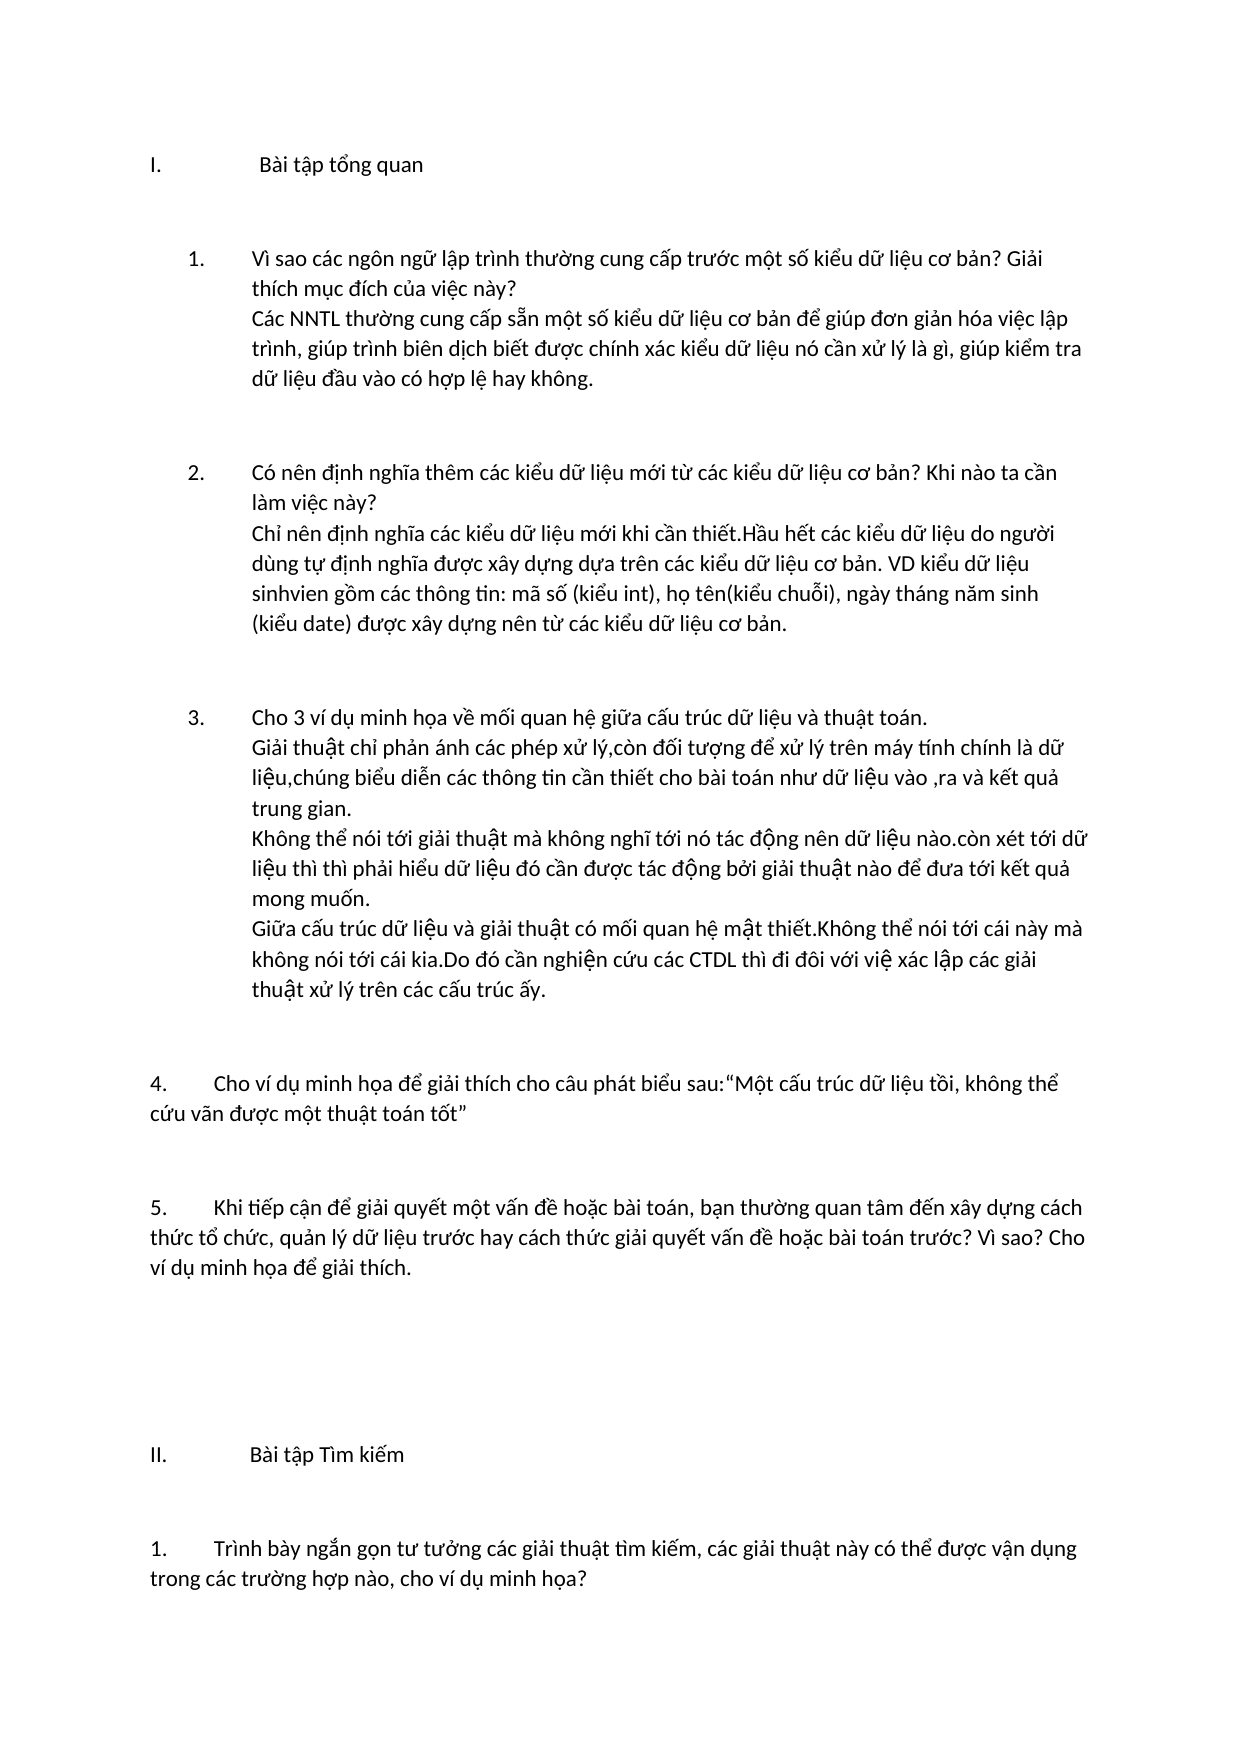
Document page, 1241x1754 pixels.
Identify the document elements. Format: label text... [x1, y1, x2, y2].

list Có nên định nghĩa thêm các kiểu dữ liệu mới từ các kiểu dữ liệu cơ bản? Khi nào ta cần làm việc này? [187, 458, 1090, 517]
list Chỉ nên định nghĩa các kiểu dữ liệu mới khi cần thiết.Hầu hết các kiểu dữ liệu do người dùng tự định nghĩa được xây dựng dựa trên các kiểu dữ liệu cơ bản. VD kiểu dữ liệu sinhvien gồm các thông tin: mã số (kiểu int), họ tên(kiểu chuỗi), ngày tháng năm sinh (kiểu date) được xây dựng nên từ các kiểu dữ liệu cơ bản. [252, 519, 1090, 637]
list Vì sao các ngôn ngữ lập trình thường cung cấp trước một số kiểu dữ liệu cơ bản? Giải thích mục đích của việc này? [187, 244, 1090, 302]
text II. Bài tập Tìm kiếm [150, 1441, 1090, 1469]
text I. Bài tập tổng quan [150, 150, 1090, 178]
text 4. Cho ví dụ minh họa để giải thích cho câu phát biểu sau:“Một cấu trúc dữ liệu tồi, không thể cứu vãn được một thuật toán tốt” [150, 1069, 1090, 1127]
list Không thể nói tới giải thuật mà không nghĩ tới nó tác động nên dữ liệu nào.còn xét tới dữ liệu thì thì phải hiểu dữ liệu đó cần được tác động bởi giải thuật nào để đưa tới kết quả mong muốn. [252, 824, 1090, 912]
list Giữa cấu trúc dữ liệu và giải thuật có mối quan hệ mật thiết.Không thể nói tới cái này mà không nói tới cái kia.Do đó cần nghiện cứu các CTDL thì đi đôi với việ xác lập các giải thuật xử lý trên các cấu trúc ấy. [252, 914, 1090, 1003]
list Các NNTL thường cung cấp sẵn một số kiểu dữ liệu cơ bản để giúp đơn giản hóa việc lập trình, giúp trình biên dịch biết được chính xác kiểu dữ liệu nó cần xử lý là gì, giúp kiểm tra dữ liệu đầu vào có hợp lệ hay không. [252, 304, 1090, 393]
list Giải thuật chỉ phản ánh các phép xử lý,còn đối tượng để xử lý trên máy tính chính là dữ liệu,chúng biểu diễn các thông tin cần thiết cho bài toán như dữ liệu vào ,ra và kết quả trung gian. [252, 733, 1090, 822]
list Cho 3 ví dụ minh họa về mối quan hệ giữa cấu trúc dữ liệu và thuật toán. [187, 703, 1090, 731]
text 1. Trình bày ngắn gọn tư tưởng các giải thuật tìm kiếm, các giải thuật này có thể được vận dụng trong các trường hợp nào, cho ví dụ minh họa? [150, 1534, 1090, 1593]
text 5. Khi tiếp cận để giải quyết một vấn đề hoặc bài toán, bạn thường quan tâm đến xây dựng cách thức tổ chức, quản lý dữ liệu trước hay cách thức giải quyết vấn đề hoặc bài toán trước? Vì sao? Cho ví dụ minh họa để giải thích. [150, 1193, 1090, 1281]
